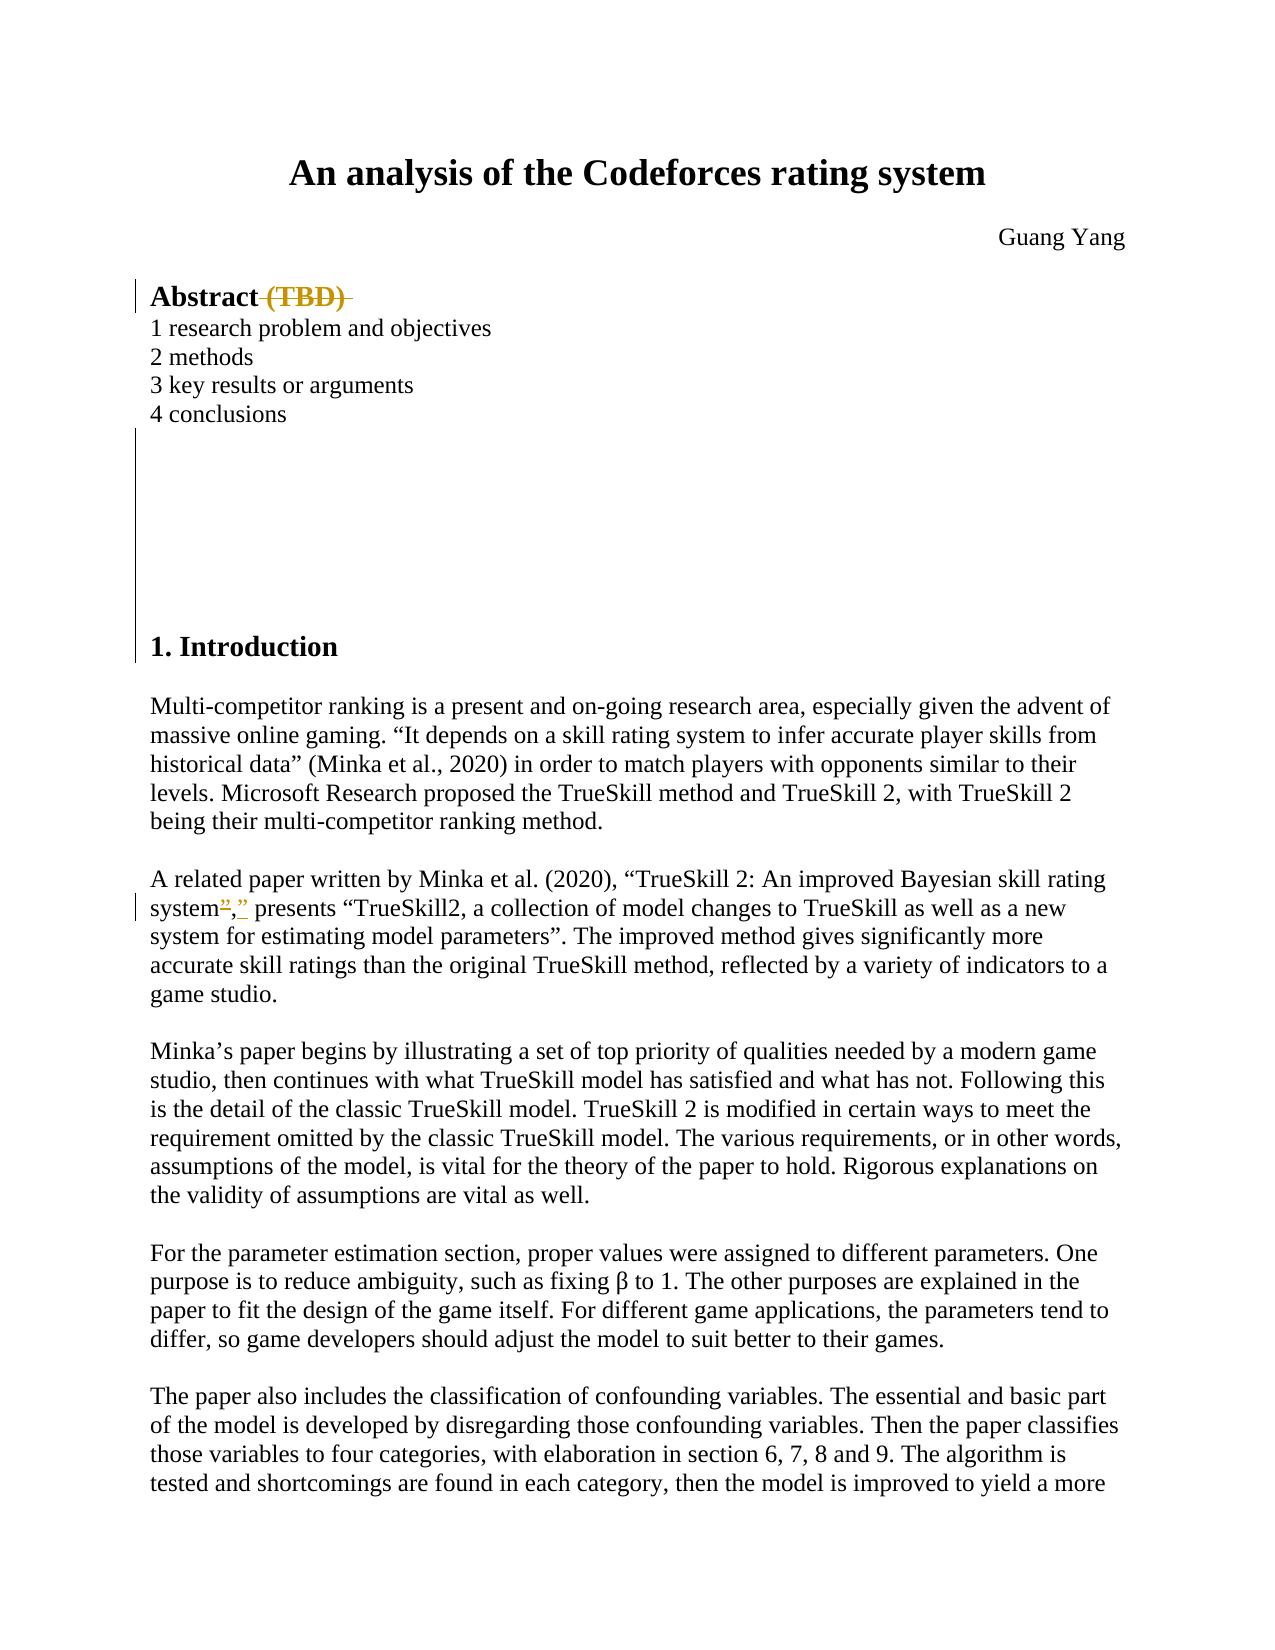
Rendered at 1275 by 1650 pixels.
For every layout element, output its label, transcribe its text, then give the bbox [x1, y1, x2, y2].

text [150, 1381, 1125, 1496]
text 3 key results or arguments [150, 370, 1125, 399]
text 4 conclusions [150, 399, 1125, 428]
text An analysis of the Codeforces rating system [150, 150, 1125, 193]
text A related paper written by Minka et al. (2020), “TrueSkill 2: An improved Bayesian skill rating system, presents “TrueSkill2, a collection of model changes to TrueSkill as well as a new system for estimating model parameters”. The improved method gives significantly more accurate skill ratings than the original TrueSkill method, reflected by a variety of indicators to a game studio. [150, 864, 1125, 1008]
text 2 methods [150, 342, 1125, 370]
text 1 research problem and objectives [150, 313, 1125, 342]
text For the parameter estimation section, proper values were assigned to different parameters. One purpose is to reduce ambiguity, such as fixing β to 1. The other purposes are explained in the paper to fit the design of the game itself. For different game applications, the parameters tend to differ, so game developers should adjust the model to suit better to their games. [150, 1238, 1125, 1353]
text Abstract [150, 279, 1125, 313]
text Minka’s paper begins by illustrating a set of top priority of qualities needed by a modern game studio, then continues with what TrueSkill model has satisfied and what has not. Following this is the detail of the classic TrueSkill model. TrueSkill 2 is modified in certain ways to meet the requirement omitted by the classic TrueSkill model. The various requirements, or in other words, assumptions of the model, is vital for the theory of the paper to hold. Rigorous explanations on the validity of assumptions are vital as well. [150, 1036, 1125, 1209]
text 1. Introduction [150, 629, 1125, 663]
text Multi-competitor ranking is a present and on-going research area, especially given the advent of massive online gaming. “It depends on a skill rating system to infer accurate player skills from historical data” (Minka et al., 2020) in order to match players with opponents similar to their levels. Microsoft Research proposed the TrueSkill method and TrueSkill 2, with TrueSkill 2 being their multi-competitor ranking method. [150, 691, 1125, 835]
text Guang Yang [150, 222, 1125, 251]
